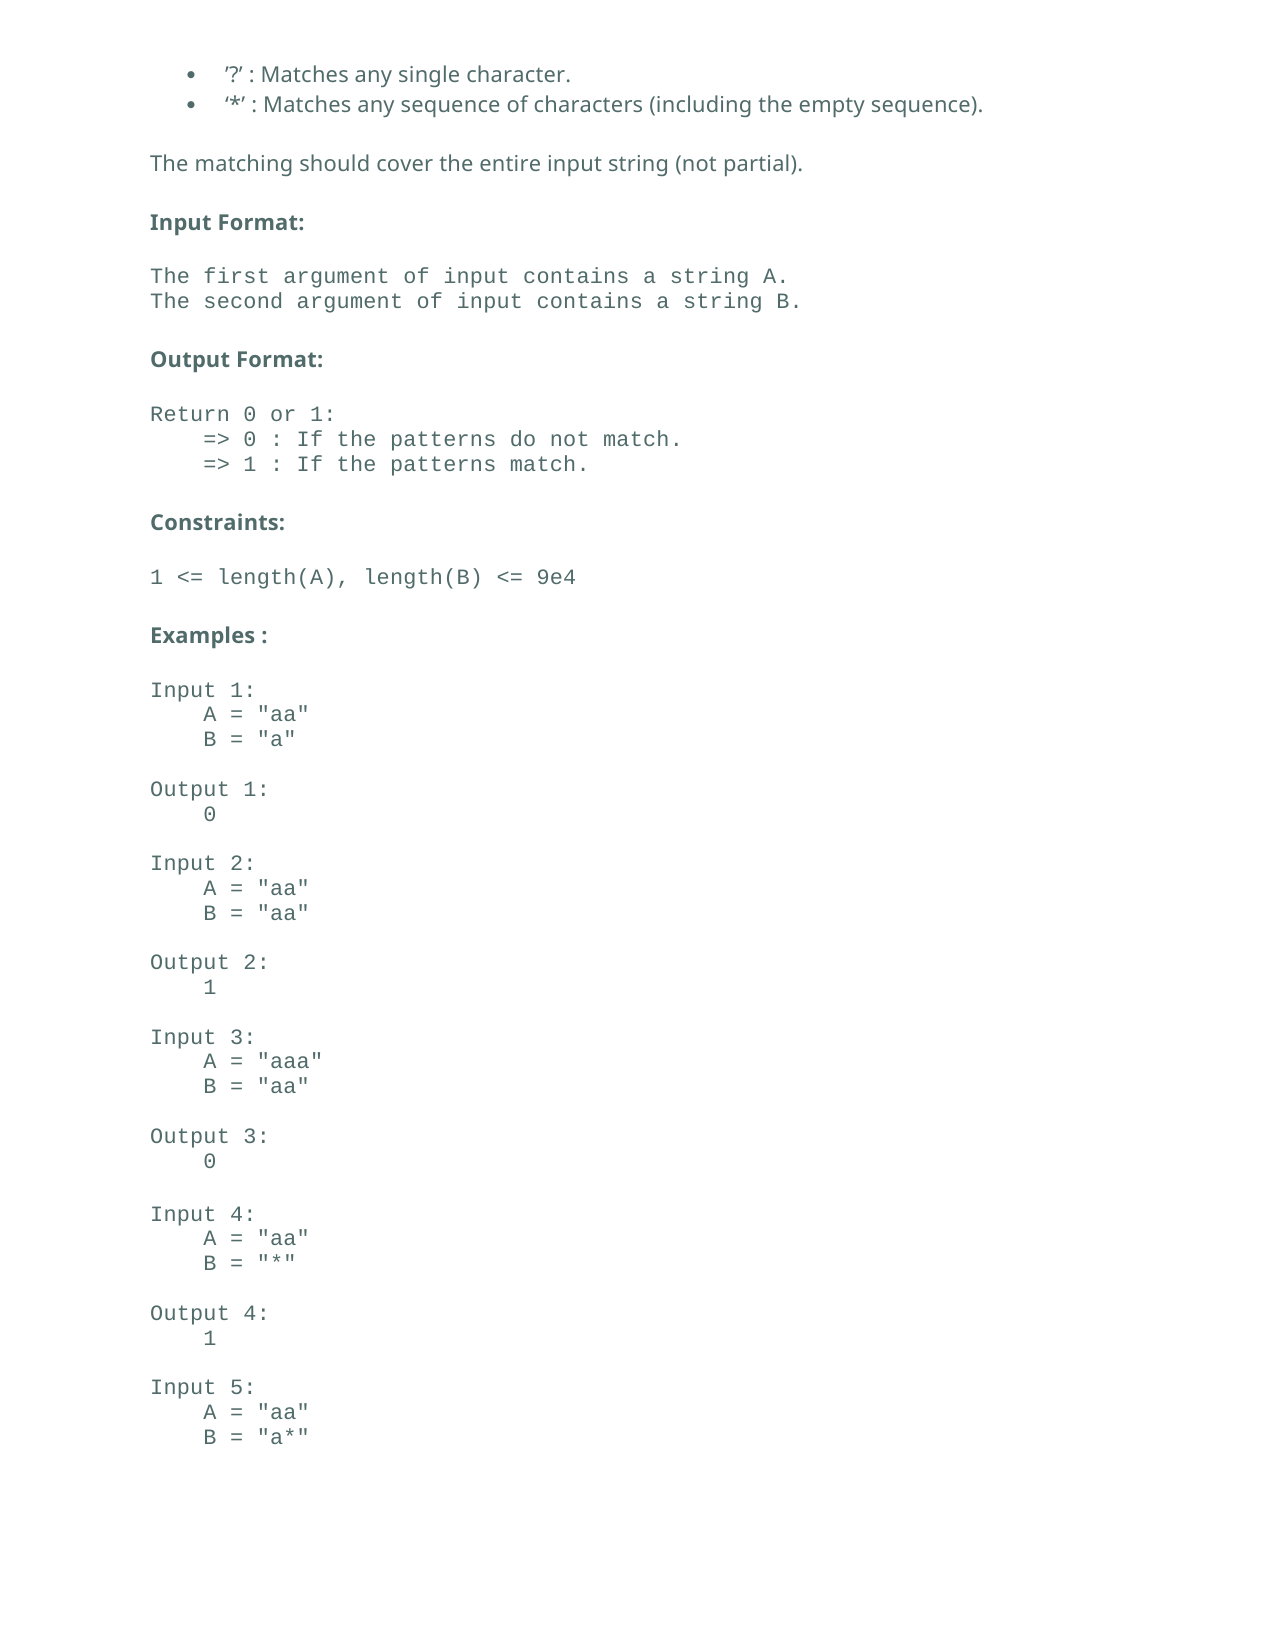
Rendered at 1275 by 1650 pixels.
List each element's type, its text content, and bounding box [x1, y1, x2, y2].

text The first argument of input contains a string A. [150, 266, 1125, 291]
text The matching should cover the entire input string (not partial). [150, 148, 1125, 178]
text Output 1: [150, 778, 1125, 803]
text A = "aa" [150, 1401, 1125, 1426]
text Return 0 or 1: [150, 403, 1125, 428]
text Input 3: [150, 1026, 1125, 1051]
text Input 5: [150, 1376, 1125, 1401]
text 1 [150, 976, 1125, 1001]
text B = "aa" [150, 902, 1125, 927]
text A = "aaa" [150, 1051, 1125, 1076]
text B = "a" [150, 728, 1125, 753]
text A = "aa" [150, 877, 1125, 902]
text 0 [150, 1150, 1125, 1175]
text 1 <= length(A), length(B) <= 9e4 [150, 566, 1125, 591]
text The second argument of input contains a string B. [150, 291, 1125, 315]
list ‘*’ : Matches any sequence of characters (including the empty sequence). [187, 89, 1125, 119]
text 0 [150, 803, 1125, 828]
text B = "aa" [150, 1076, 1125, 1100]
text 1 [150, 1327, 1125, 1351]
text => 0 : If the patterns do not match. [150, 428, 1125, 453]
text Constraints: [150, 507, 1125, 537]
text B = "*" [150, 1252, 1125, 1277]
text A = "aa" [150, 1227, 1125, 1252]
text Output 2: [150, 952, 1125, 976]
list ’?’ : Matches any single character. [187, 59, 1125, 89]
text Input 4: [150, 1203, 1125, 1227]
text => 1 : If the patterns match. [150, 453, 1125, 478]
text A = "aa" [150, 704, 1125, 728]
text Input Format: [150, 207, 1125, 237]
text Input 1: [150, 679, 1125, 704]
text Output 3: [150, 1125, 1125, 1150]
text B = "a*" [150, 1426, 1125, 1451]
text Examples : [150, 620, 1125, 650]
text Output Format: [150, 344, 1125, 374]
text Output 4: [150, 1302, 1125, 1327]
text Input 2: [150, 852, 1125, 877]
